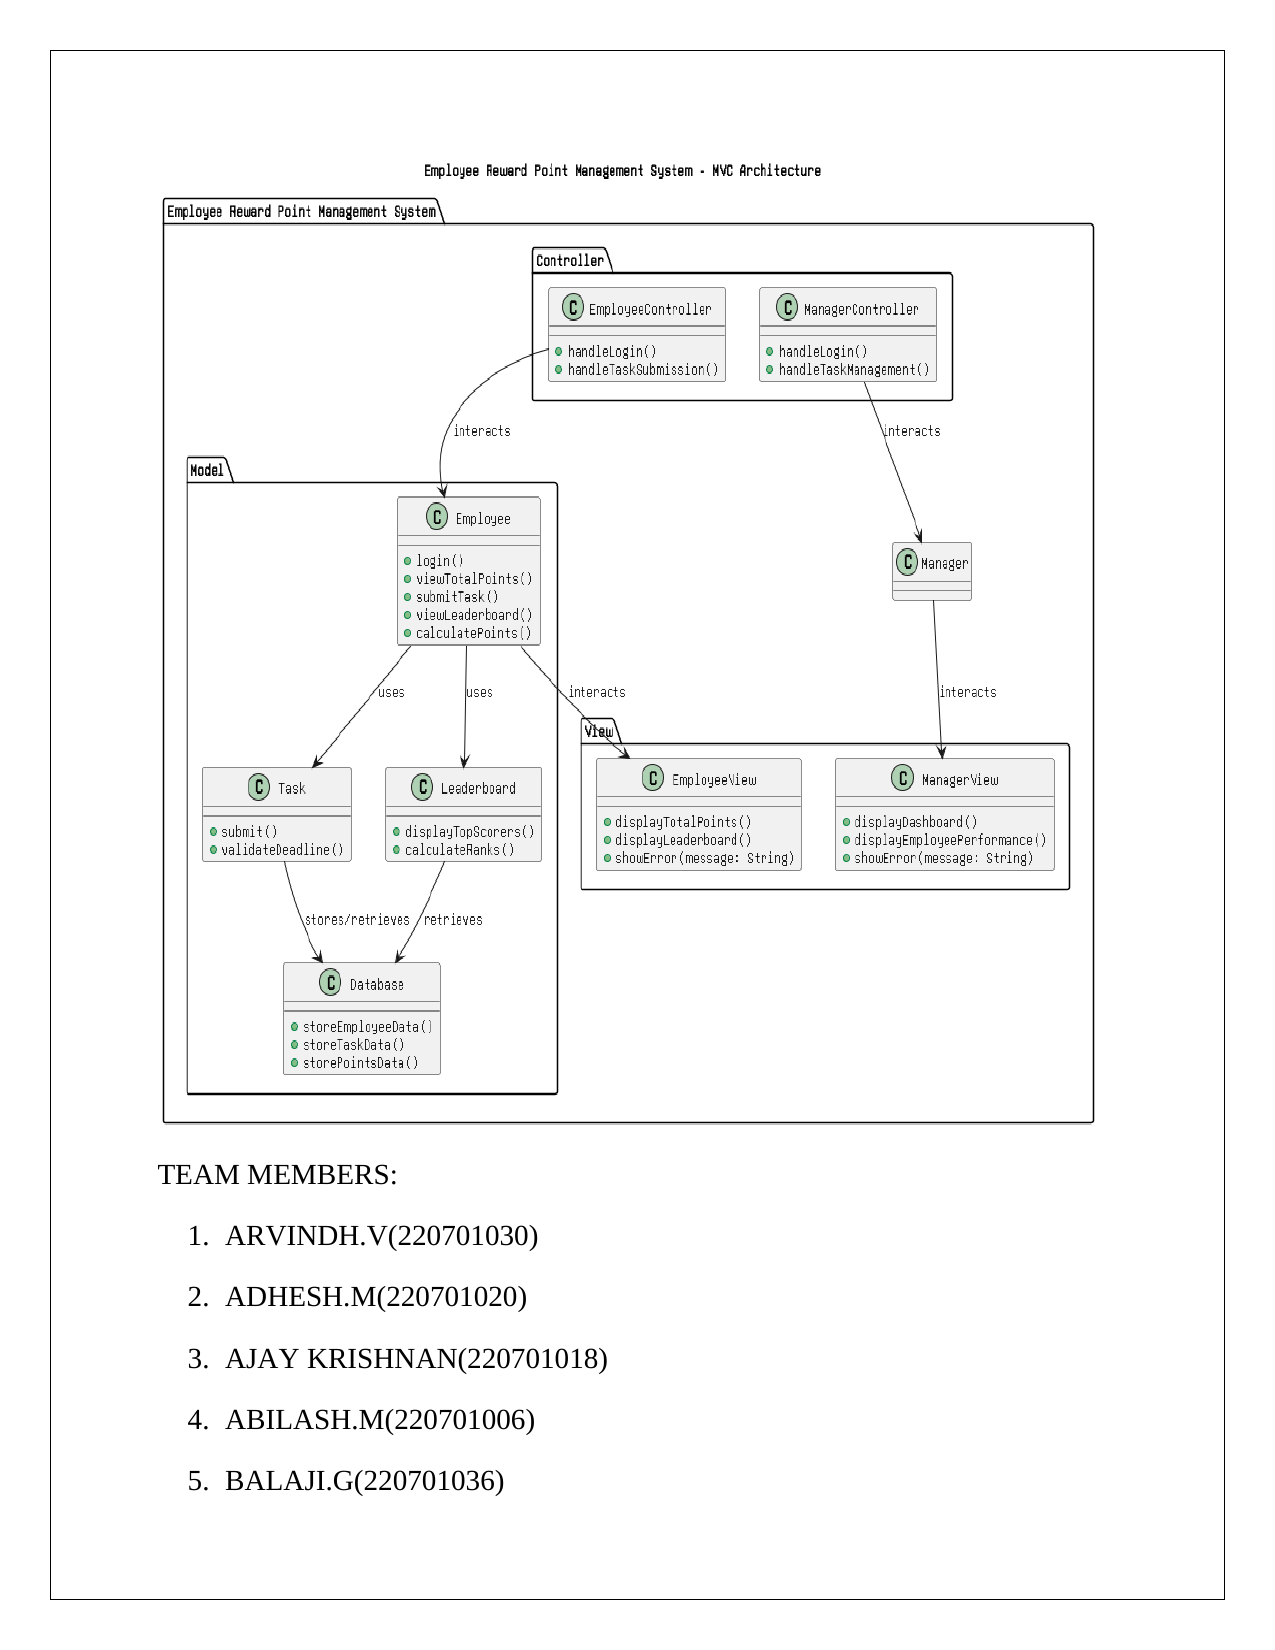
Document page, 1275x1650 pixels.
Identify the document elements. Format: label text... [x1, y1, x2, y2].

list ARVINDH.V(220701030) [187, 1218, 1125, 1252]
list AJAY KRISHNAN(220701018) [187, 1341, 1125, 1374]
picture [157, 150, 1098, 1130]
list ABILASH.M(220701006) [187, 1402, 1125, 1436]
list BALAJI.G(220701036) [187, 1463, 1125, 1497]
list ADHESH.M(220701020) [187, 1279, 1125, 1313]
text TEAM MEMBERS: [150, 1157, 1125, 1191]
